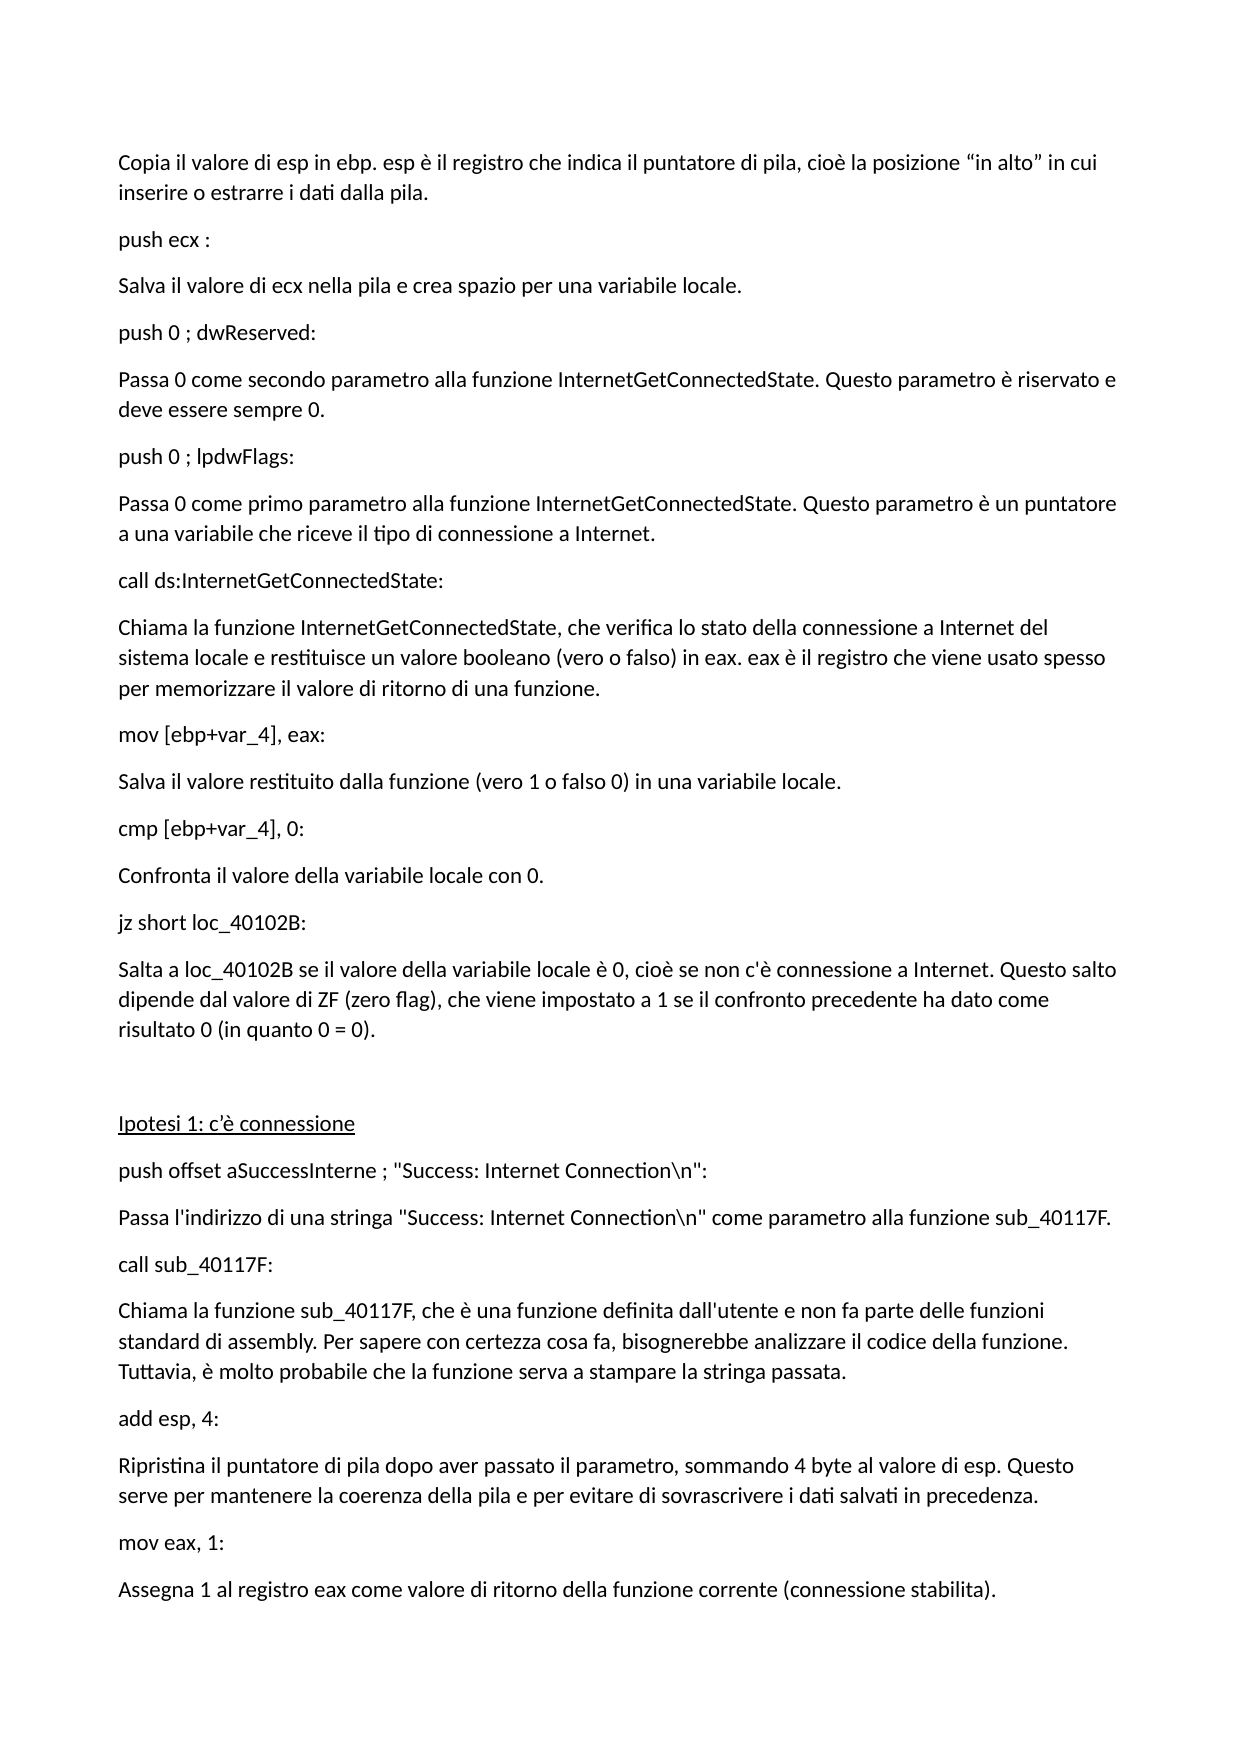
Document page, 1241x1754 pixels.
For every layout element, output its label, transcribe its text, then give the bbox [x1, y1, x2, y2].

text cmp [ebp+var_4], 0: [118, 814, 1122, 842]
text push 0 ; dwReserved: [118, 318, 1122, 346]
text call ds:InternetGetConnectedState: [118, 566, 1122, 594]
text add esp, 4: [118, 1404, 1122, 1432]
text Salva il valore restituito dalla funzione (vero 1 o falso 0) in una variabile locale. [118, 767, 1122, 795]
text push ecx : [118, 225, 1122, 253]
text Assegna 1 al registro eax come valore di ritorno della funzione corrente (connessione stabilita). [118, 1575, 1122, 1603]
text push 0 ; lpdwFlags: [118, 442, 1122, 470]
text Chiama la funzione InternetGetConnectedState, che verifica lo stato della connessione a Internet del sistema locale e restituisce un valore booleano (vero o falso) in eax. eax è il registro che viene usato spesso per memorizzare il valore di ritorno di una funzione. [118, 613, 1122, 702]
text Ipotesi 1: c’è connessione [118, 1109, 1122, 1137]
text Passa 0 come primo parametro alla funzione InternetGetConnectedState. Questo parametro è un puntatore a una variabile che riceve il tipo di connessione a Internet. [118, 489, 1122, 547]
text mov eax, 1: [118, 1528, 1122, 1556]
text Copia il valore di esp in ebp. esp è il registro che indica il puntatore di pila, cioè la posizione “in alto” in cui inserire o estrarre i dati dalla pila. [118, 148, 1122, 206]
text jz short loc_40102B: [118, 908, 1122, 936]
text Ripristina il puntatore di pila dopo aver passato il parametro, sommando 4 byte al valore di esp. Questo serve per mantenere la coerenza della pila e per evitare di sovrascrivere i dati salvati in precedenza. [118, 1451, 1122, 1509]
text Passa l'indirizzo di una stringa "Success: Internet Connection\n" come parametro alla funzione sub_40117F. [118, 1203, 1122, 1231]
text call sub_40117F: [118, 1250, 1122, 1278]
text Confronta il valore della variabile locale con 0. [118, 861, 1122, 889]
text push offset aSuccessInterne ; "Success: Internet Connection\n": [118, 1156, 1122, 1184]
text Passa 0 come secondo parametro alla funzione InternetGetConnectedState. Questo parametro è riservato e deve essere sempre 0. [118, 365, 1122, 423]
text Chiama la funzione sub_40117F, che è una funzione definita dall'utente e non fa parte delle funzioni standard di assembly. Per sapere con certezza cosa fa, bisognerebbe analizzare il codice della funzione. Tuttavia, è molto probabile che la funzione serva a stampare la stringa passata. [118, 1297, 1122, 1385]
text mov [ebp+var_4], eax: [118, 721, 1122, 748]
text Salta a loc_40102B se il valore della variabile locale è 0, cioè se non c'è connessione a Internet. Questo salto dipende dal valore di ZF (zero flag), che viene impostato a 1 se il confronto precedente ha dato come risultato 0 (in quanto 0 = 0). [118, 955, 1122, 1043]
text Salva il valore di ecx nella pila e crea spazio per una variabile locale. [118, 272, 1122, 299]
